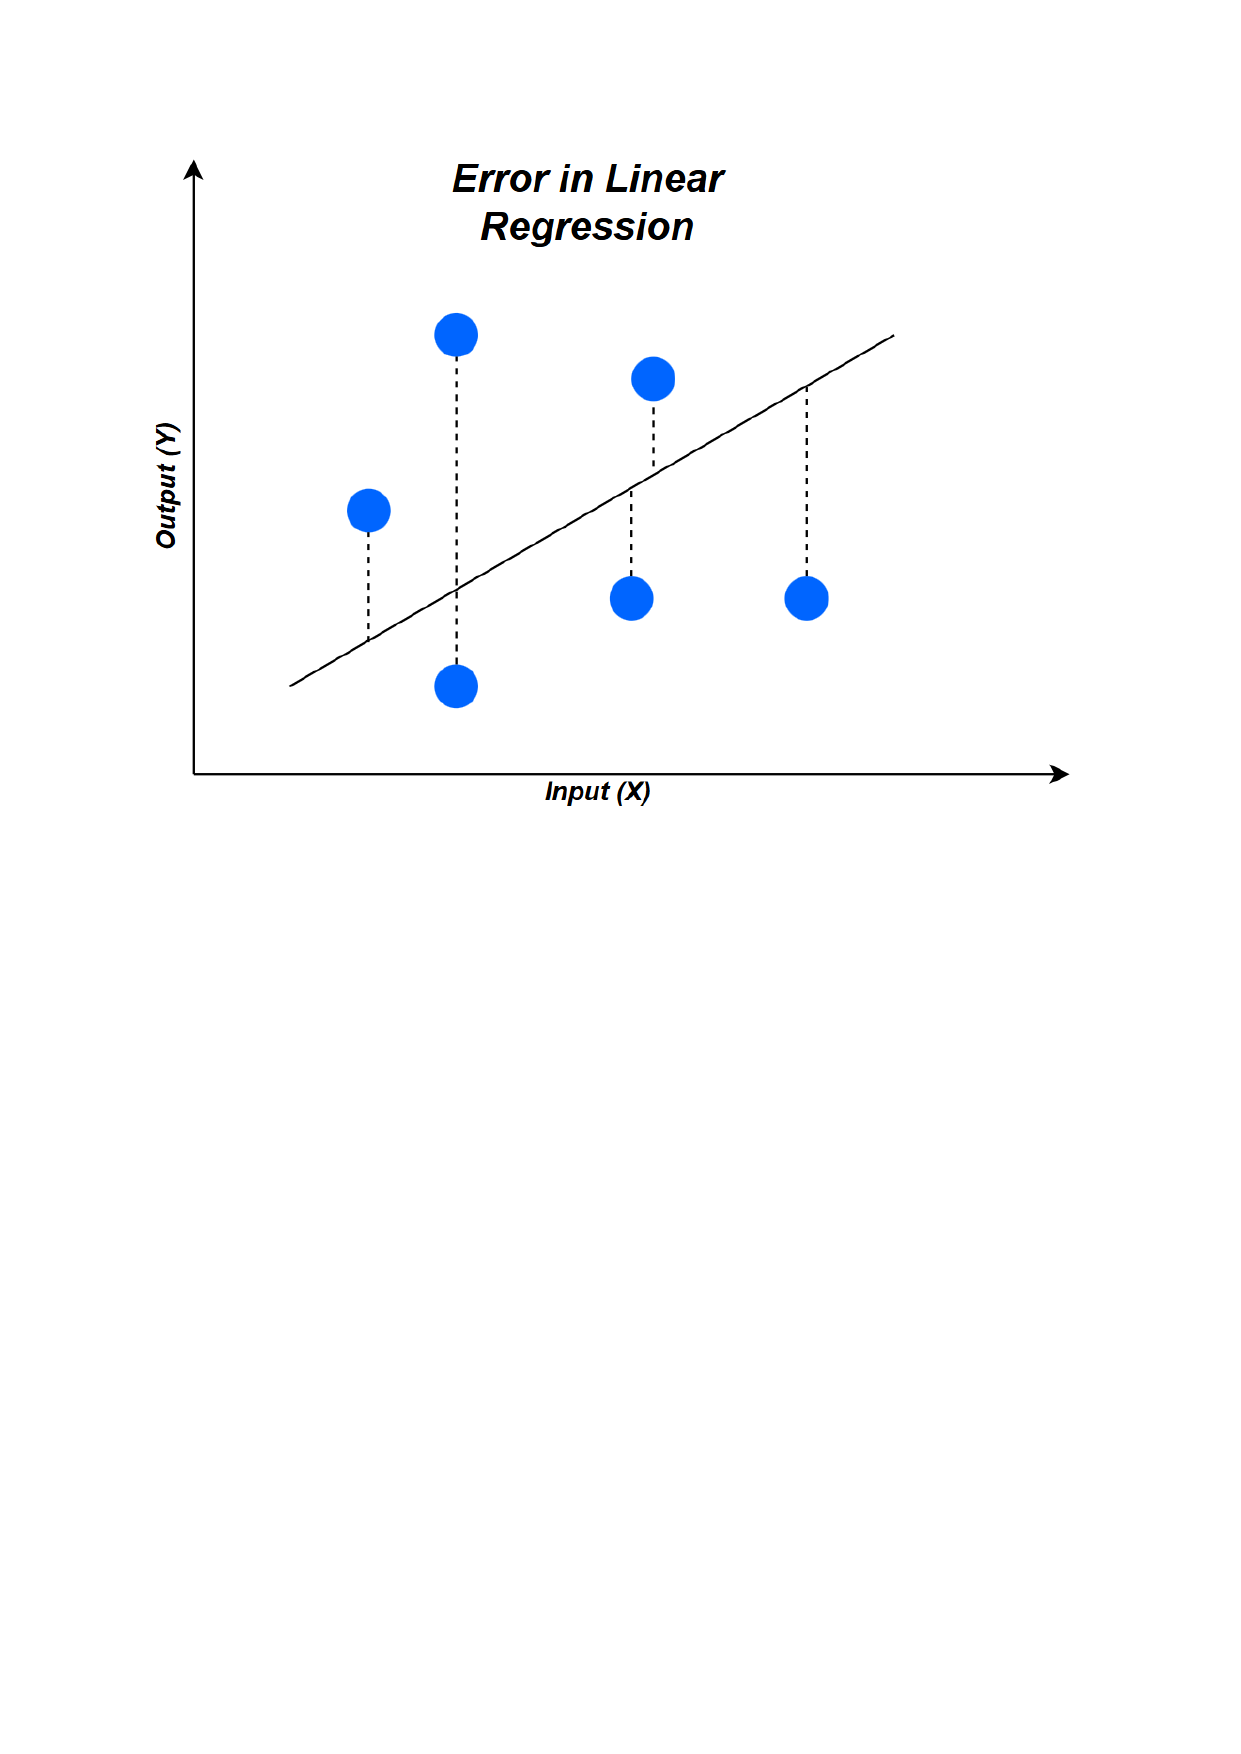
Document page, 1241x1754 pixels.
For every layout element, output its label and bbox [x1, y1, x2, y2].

picture [150, 150, 1091, 829]
